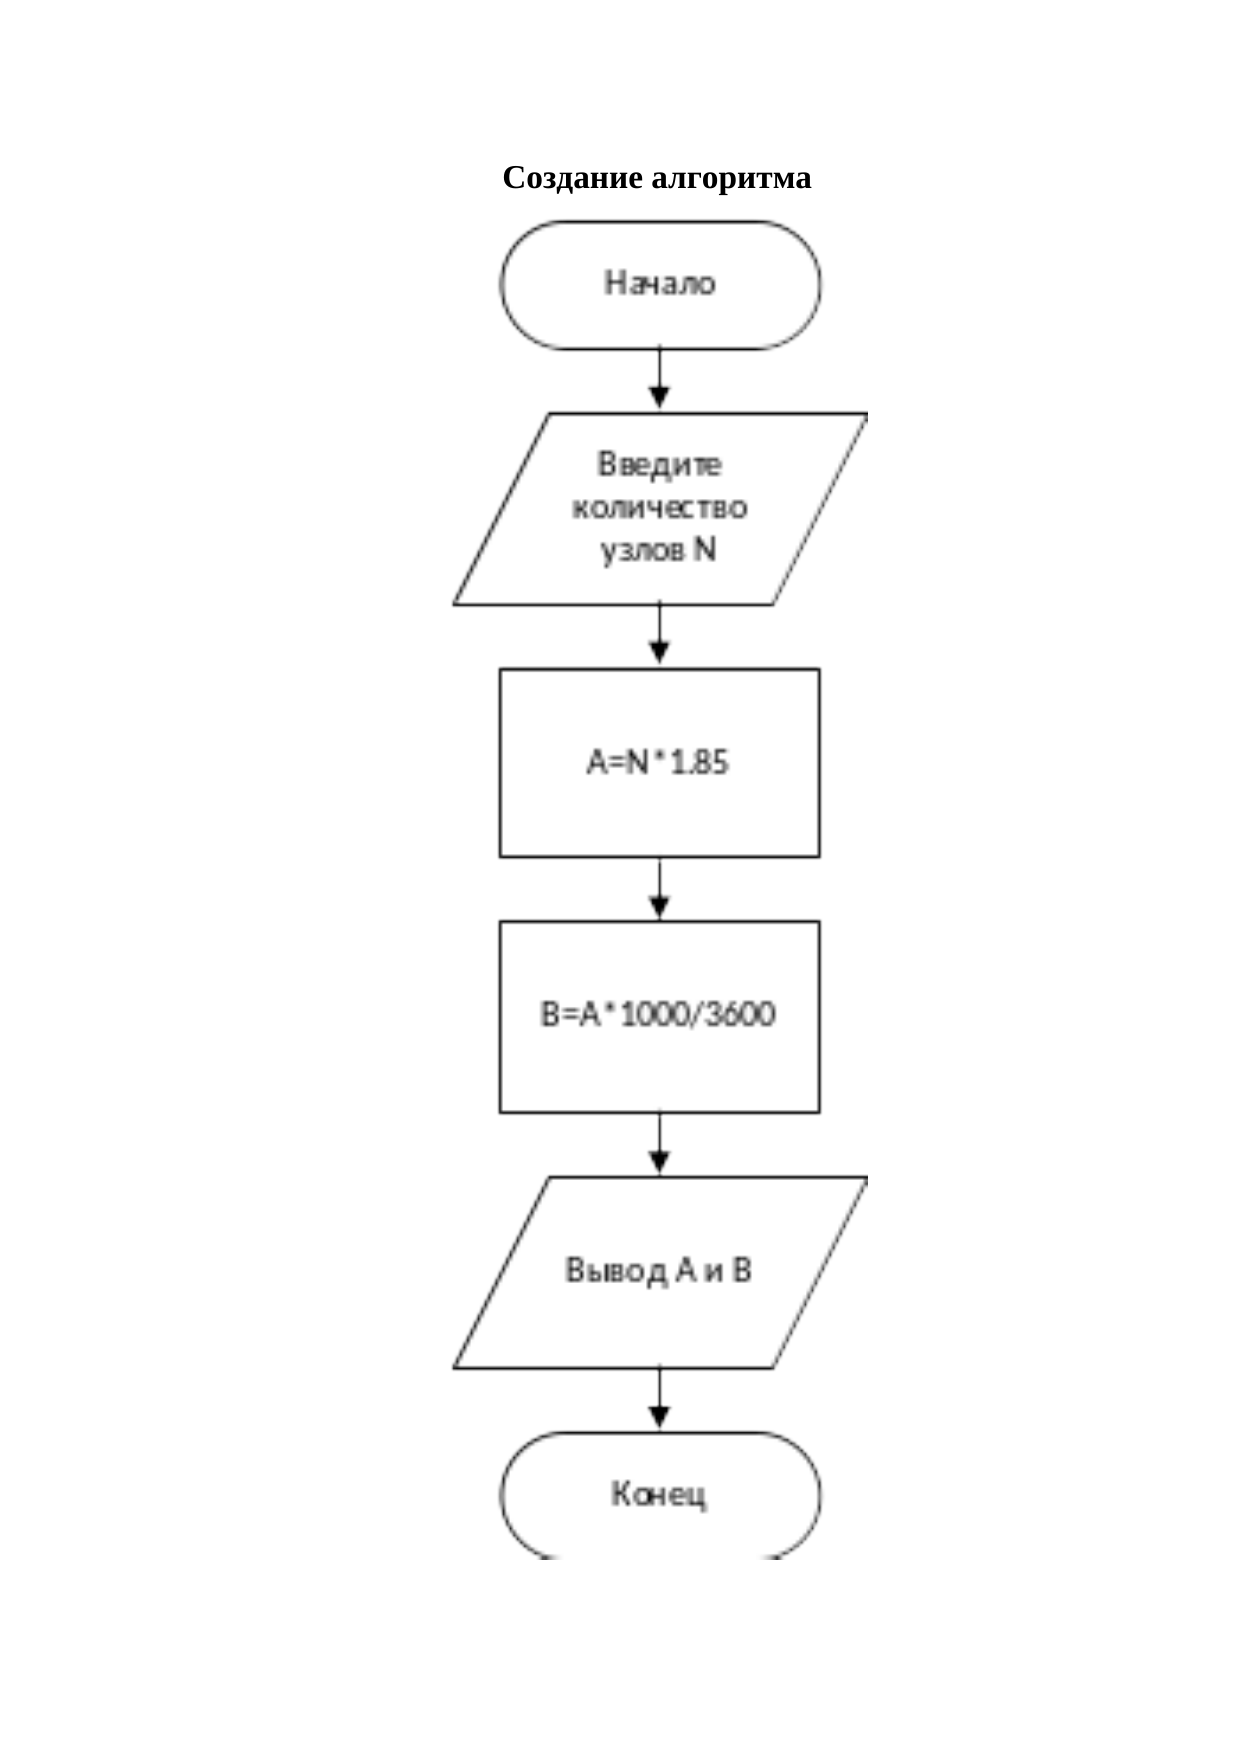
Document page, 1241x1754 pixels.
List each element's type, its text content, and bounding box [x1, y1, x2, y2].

subtitle Создание алгоритма [75, 157, 1165, 195]
